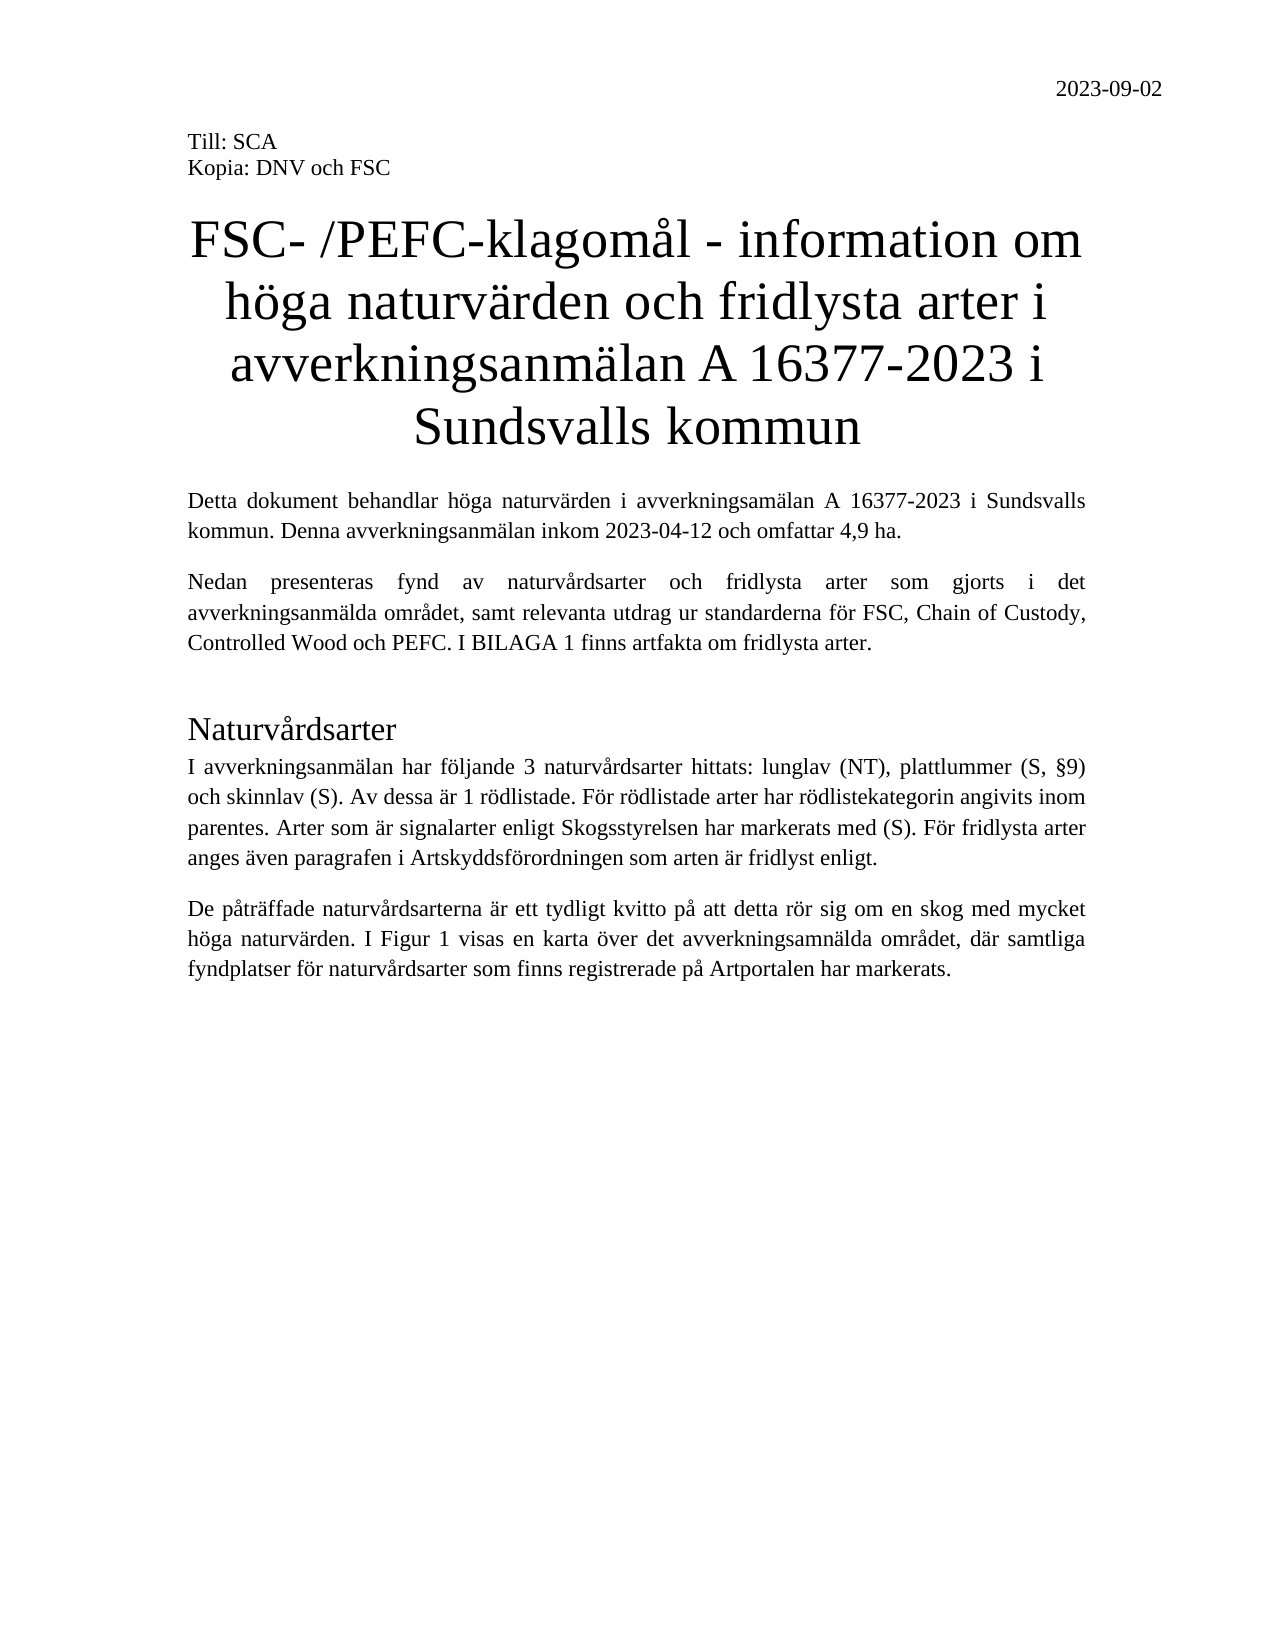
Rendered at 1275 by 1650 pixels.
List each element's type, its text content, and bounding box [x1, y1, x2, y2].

text De påträffade naturvårdsarterna är ett tydligt kvitto på att detta rör sig om en skog med mycket höga naturvärden. I Figur 1 visas en karta över det avverkningsamnälda området, där samtliga fyndplatser för naturvårdsarter som finns registrerade på Artportalen har markerats. [187, 895, 1087, 982]
subtitle Naturvårdsarter [187, 709, 1087, 747]
text I avverkningsanmälan har följande 3 naturvårdsarter hittats: lunglav (NT), plattlummer (S, §9) och skinnlav (S). Av dessa är 1 rödlistade. För rödlistade arter har rödlistekategorin angivits inom parentes. Arter som är signalarter enligt Skogsstyrelsen har markerats med (S). För fridlysta arter anges även paragrafen i Artskyddsförordningen som arten är fridlyst enligt. [187, 753, 1087, 870]
title FSC- /PEFC-klagomål - information om höga naturvärden och fridlysta arter i avverkningsanmälan A 16377-2023 i Sundsvalls kommun [187, 207, 1087, 456]
text Detta dokument behandlar höga naturvärden i avverkningsamälan A 16377-2023 i Sundsvalls kommun. Denna avverkningsanmälan inkom 2023-04-12 och omfattar 4,9 ha. [187, 487, 1087, 544]
text Nedan presenteras fynd av naturvårdsarter och fridlysta arter som gjorts i det avverkningsanmälda området, samt relevanta utdrag ur standarderna för FSC, Chain of Custody, Controlled Wood och PEFC. I BILAGA 1 finns artfakta om fridlysta arter. [187, 568, 1087, 655]
